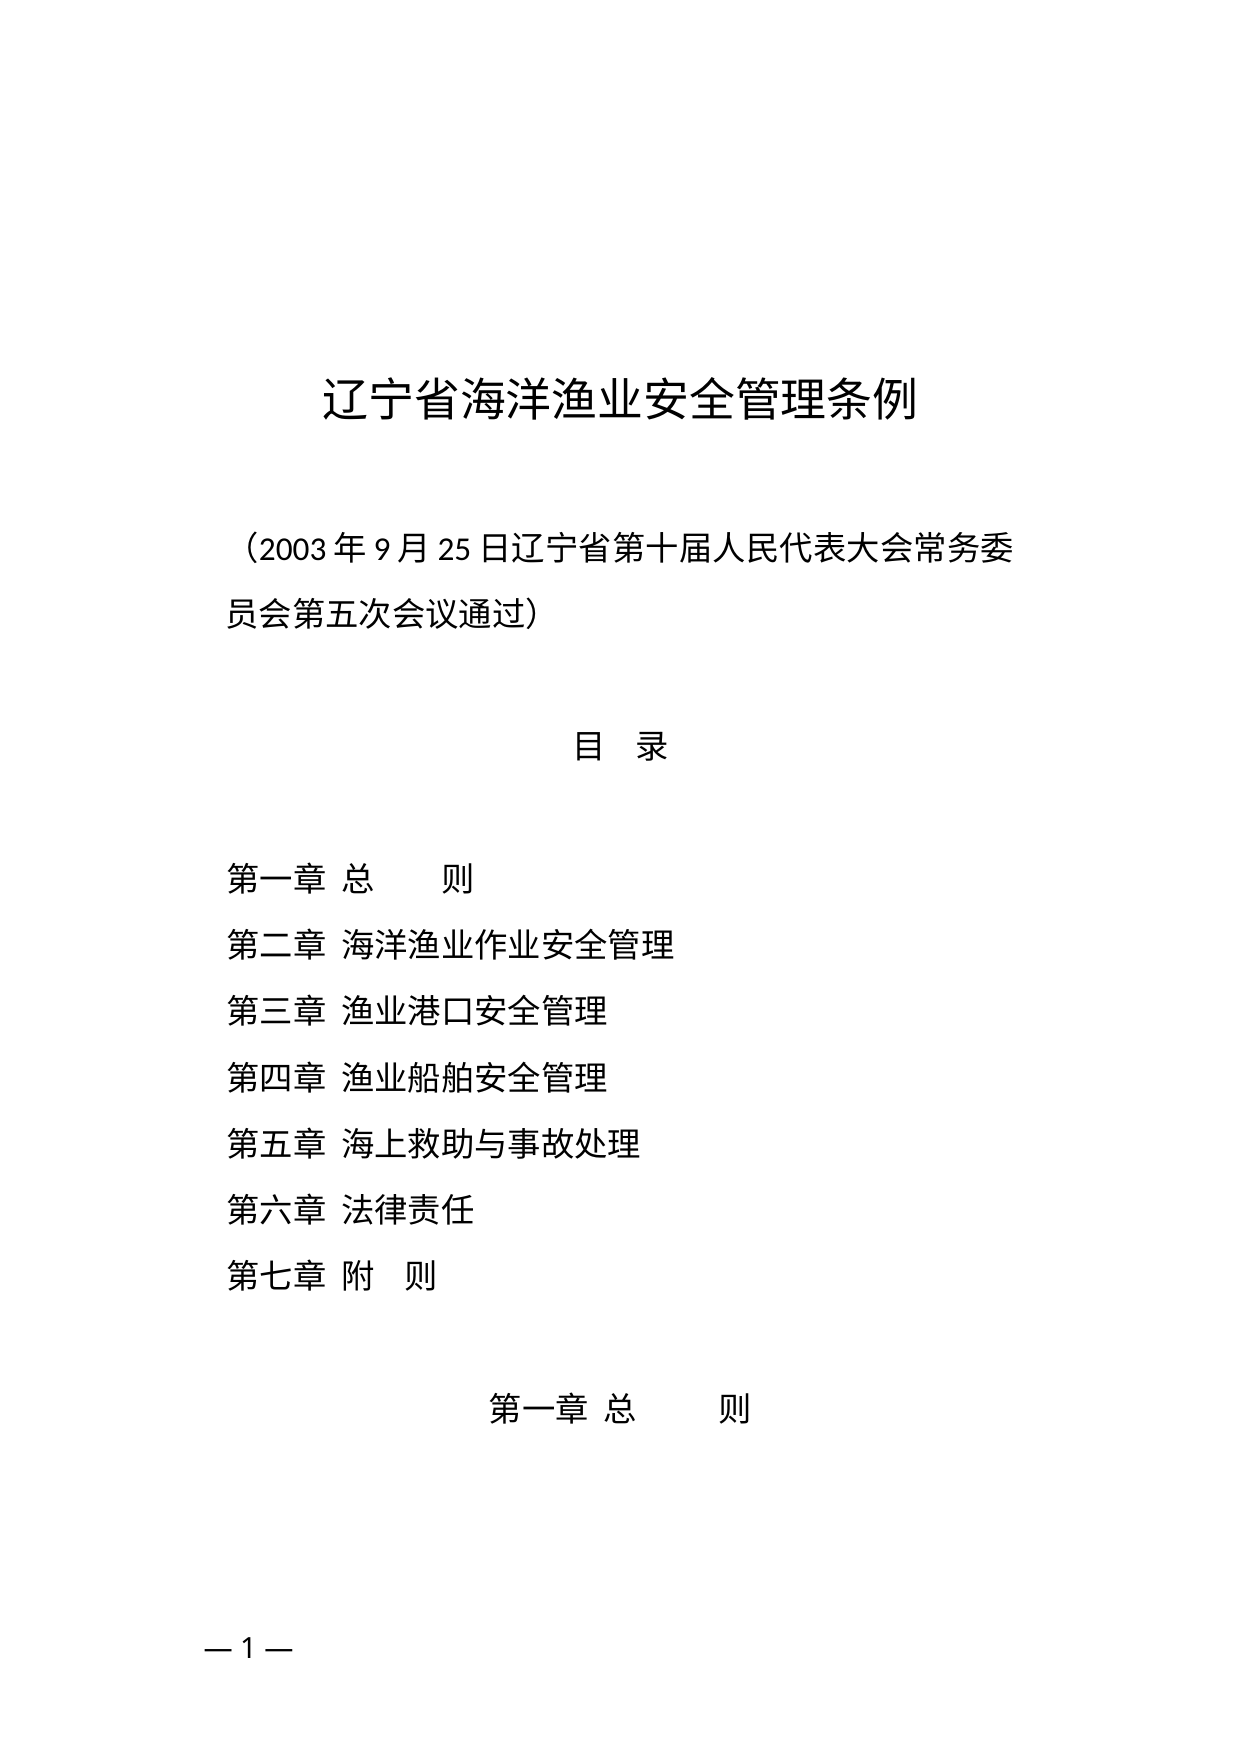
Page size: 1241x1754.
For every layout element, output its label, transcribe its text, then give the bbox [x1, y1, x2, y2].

subtitle 第一章 总 则 [159, 844, 1081, 910]
subtitle 第三章 渔业港口安全管理 [159, 976, 1081, 1043]
subtitle 第二章 海洋渔业作业安全管理 [159, 910, 1081, 976]
subtitle 第六章 法律责任 [159, 1175, 1081, 1241]
subtitle 第一章 总 则 [159, 1374, 1081, 1440]
subtitle 第四章 渔业船舶安全管理 [159, 1043, 1081, 1109]
text 目 录 [159, 711, 1081, 778]
subtitle 第五章 海上救助与事故处理 [159, 1109, 1081, 1175]
text 辽宁省海洋渔业安全管理条例 [159, 347, 1081, 446]
text （2003年9月25日辽宁省第十届人民代表大会常务委员会第五次会议通过） [225, 513, 1015, 645]
subtitle 第七章 附 则 [159, 1241, 1081, 1308]
